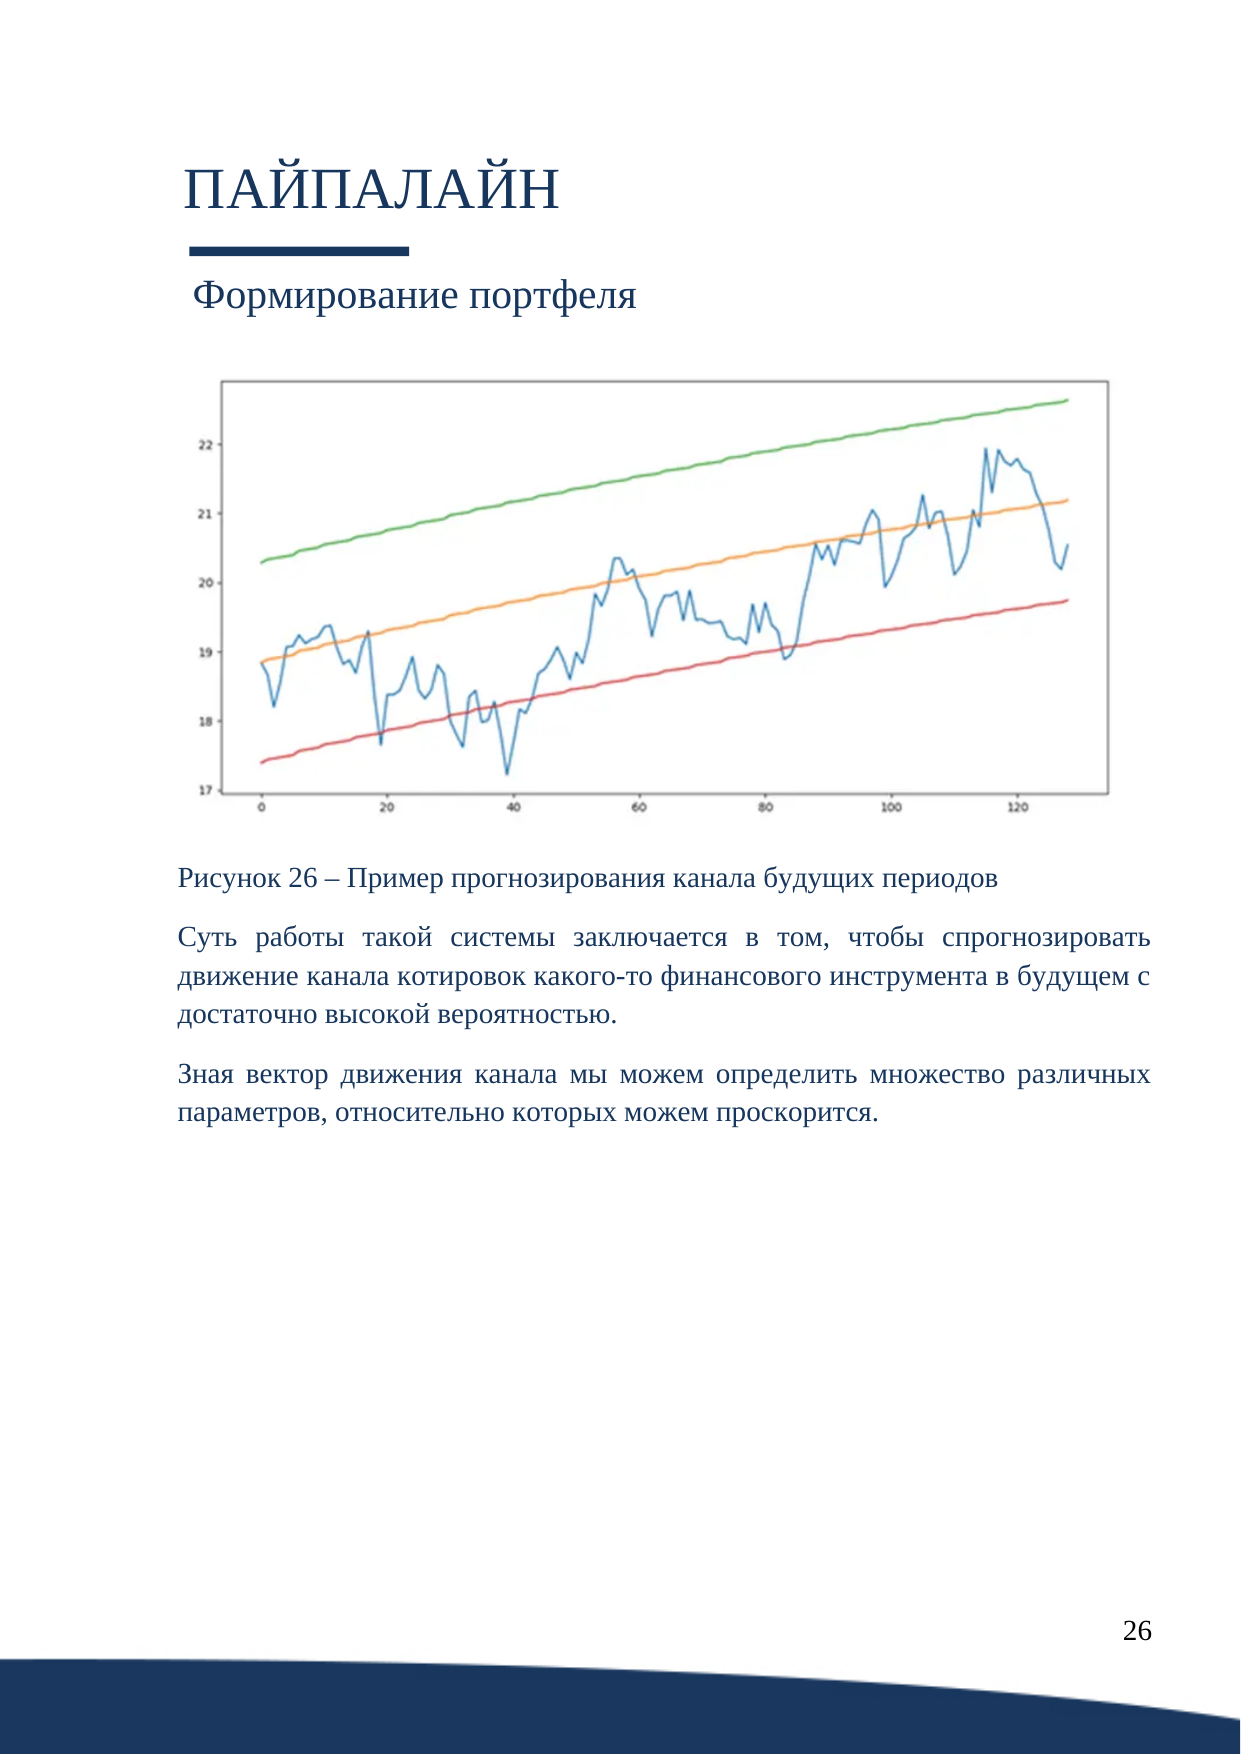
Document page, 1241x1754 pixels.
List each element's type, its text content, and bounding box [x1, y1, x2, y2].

picture [0, 0, 1241, 1754]
text Зная вектор движения канала мы можем определить множество различных параметров, относительно которых можем проскорится. [177, 1056, 1152, 1128]
text Рисунок 26 – Пример прогнозирования канала будущих периодов [177, 860, 1152, 894]
text Суть работы такой системы заключается в том, чтобы спрогнозировать движение канала котировок какого-то финансового инструмента в будущем с достаточно высокой вероятностью. [177, 919, 1152, 1030]
